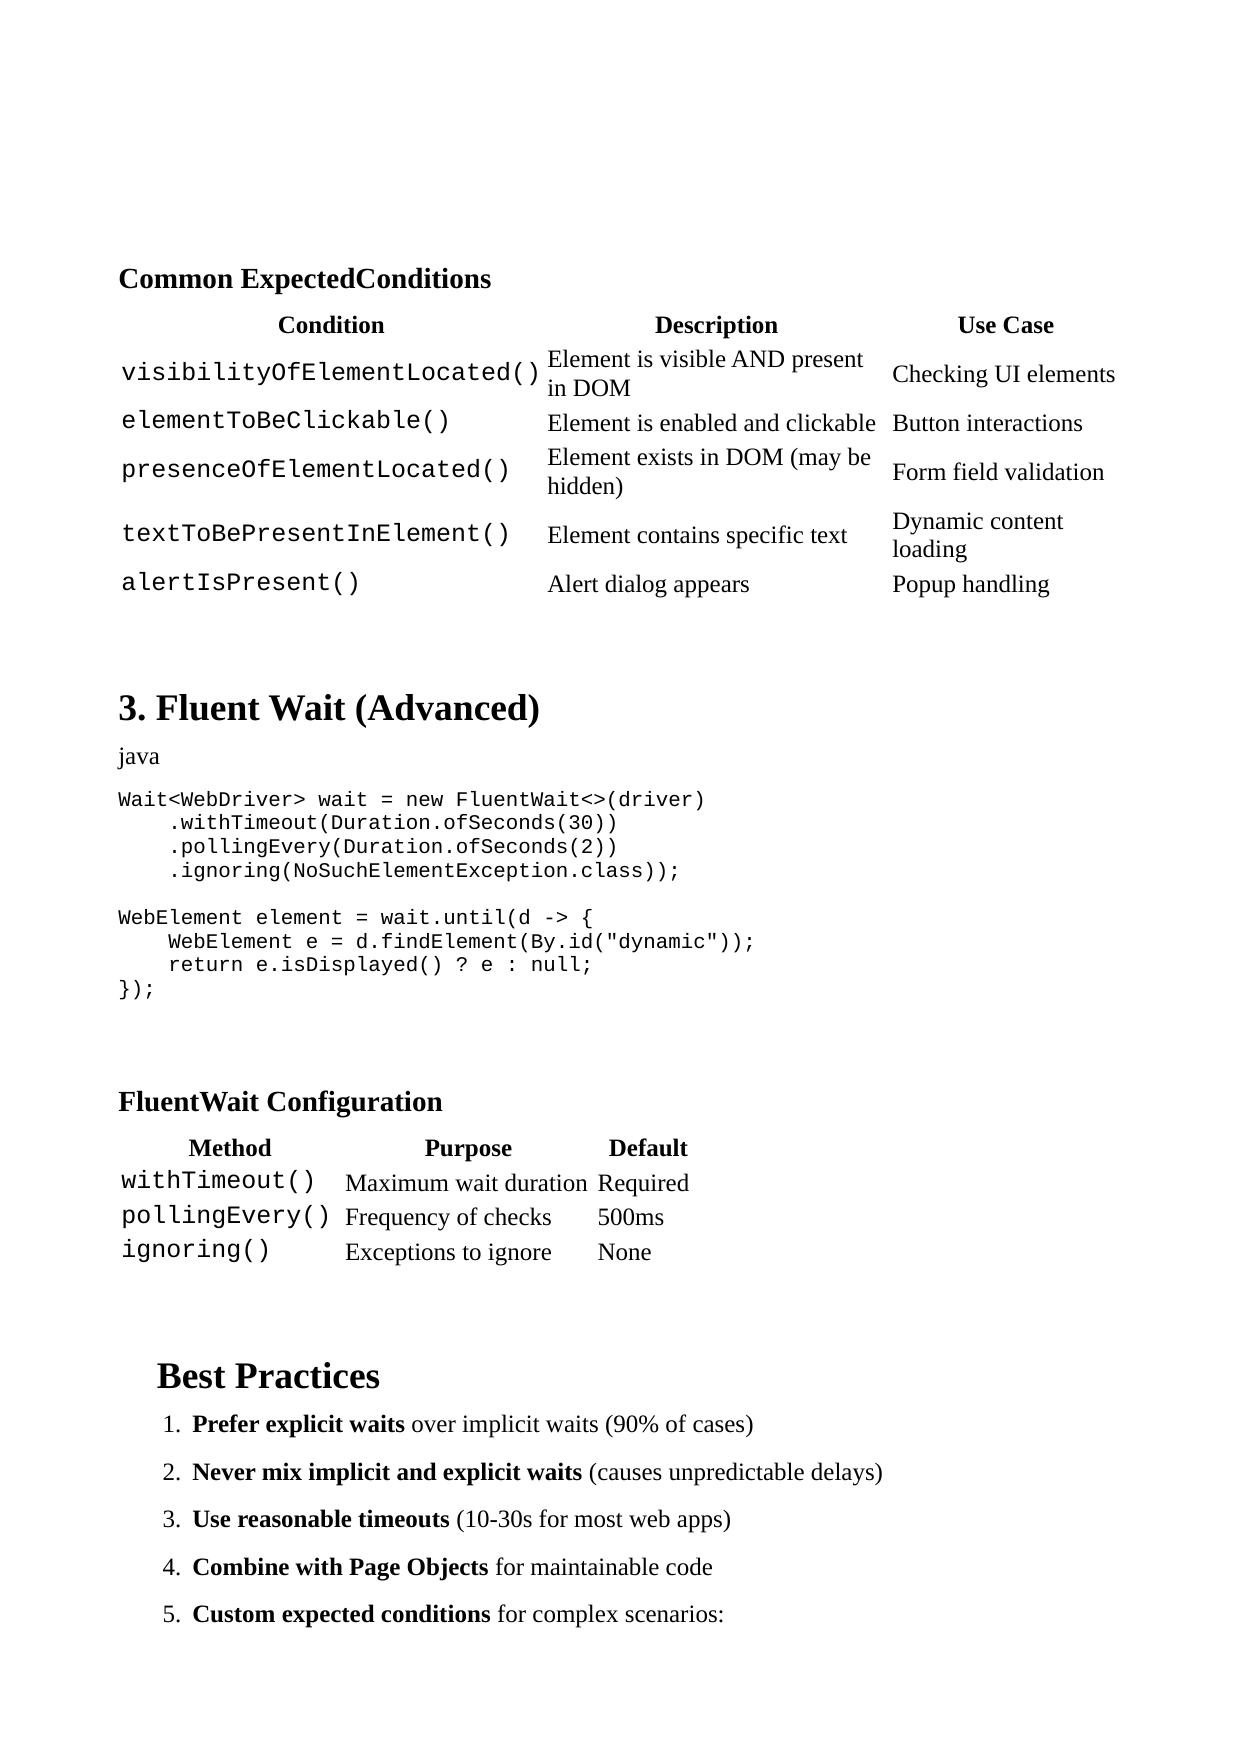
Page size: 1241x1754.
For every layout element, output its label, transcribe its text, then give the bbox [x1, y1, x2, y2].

table_cell visibilityOfElementLocated() [118, 342, 544, 405]
table_cell None [595, 1234, 702, 1268]
table_header Method [118, 1130, 342, 1165]
table_cell Popup handling [889, 566, 1122, 601]
text }); [118, 978, 1122, 1002]
list Use reasonable timeouts (10-30s for most web apps) [162, 1504, 1122, 1533]
table_cell Element exists in DOM (may be hidden) [544, 440, 889, 503]
table_cell Element is visible AND present in DOM [544, 342, 889, 405]
text return e.isDisplayed() ? e : null; [118, 954, 1122, 978]
table_cell Element is enabled and clickable [544, 405, 889, 439]
list Combine with Page Objects for maintainable code [162, 1552, 1122, 1581]
table_cell alertIsPresent() [118, 566, 544, 601]
subtitle Common ExpectedConditions [118, 261, 1122, 294]
table_cell Exceptions to ignore [342, 1234, 594, 1268]
table_cell Dynamic content loading [889, 503, 1122, 566]
text .ignoring(NoSuchElementException.class)); [118, 860, 1122, 883]
table_cell Required [595, 1165, 702, 1199]
table_header Condition [118, 307, 544, 342]
text WebElement e = d.findElement(By.id("dynamic")); [118, 931, 1122, 954]
text Wait<WebDriver> wait = new FluentWait<>(driver) [118, 789, 1122, 812]
table_header Description [544, 307, 889, 342]
list Custom expected conditions for complex scenarios: [162, 1599, 1122, 1628]
table_header Purpose [342, 1130, 594, 1165]
table_cell Element contains specific text [544, 503, 889, 566]
table_cell withTimeout() [118, 1165, 342, 1199]
subtitle 🚀 Best Practices [118, 1353, 1122, 1396]
table_cell pollingEvery() [118, 1199, 342, 1234]
table_cell 500ms [595, 1199, 702, 1234]
table_cell Form field validation [889, 440, 1122, 503]
table_cell elementToBeClickable() [118, 405, 544, 439]
table_cell presenceOfElementLocated() [118, 440, 544, 503]
table_header Use Case [889, 307, 1122, 342]
subtitle 3. Fluent Wait (Advanced) [118, 686, 1122, 729]
text java [118, 741, 1122, 770]
table_cell ignoring() [118, 1234, 342, 1268]
table_cell Alert dialog appears [544, 566, 889, 601]
subtitle FluentWait Configuration [118, 1084, 1122, 1118]
table_cell Maximum wait duration [342, 1165, 594, 1199]
text .pollingEvery(Duration.ofSeconds(2)) [118, 836, 1122, 860]
table_cell Button interactions [889, 405, 1122, 439]
table_cell Frequency of checks [342, 1199, 594, 1234]
table_cell Checking UI elements [889, 342, 1122, 405]
list Never mix implicit and explicit waits (causes unpredictable delays) [162, 1457, 1122, 1485]
table_header Default [595, 1130, 702, 1165]
table_cell textToBePresentInElement() [118, 503, 544, 566]
text .withTimeout(Duration.ofSeconds(30)) [118, 812, 1122, 836]
text WebElement element = wait.until(d -> { [118, 907, 1122, 931]
list Prefer explicit waits over implicit waits (90% of cases) [162, 1409, 1122, 1438]
